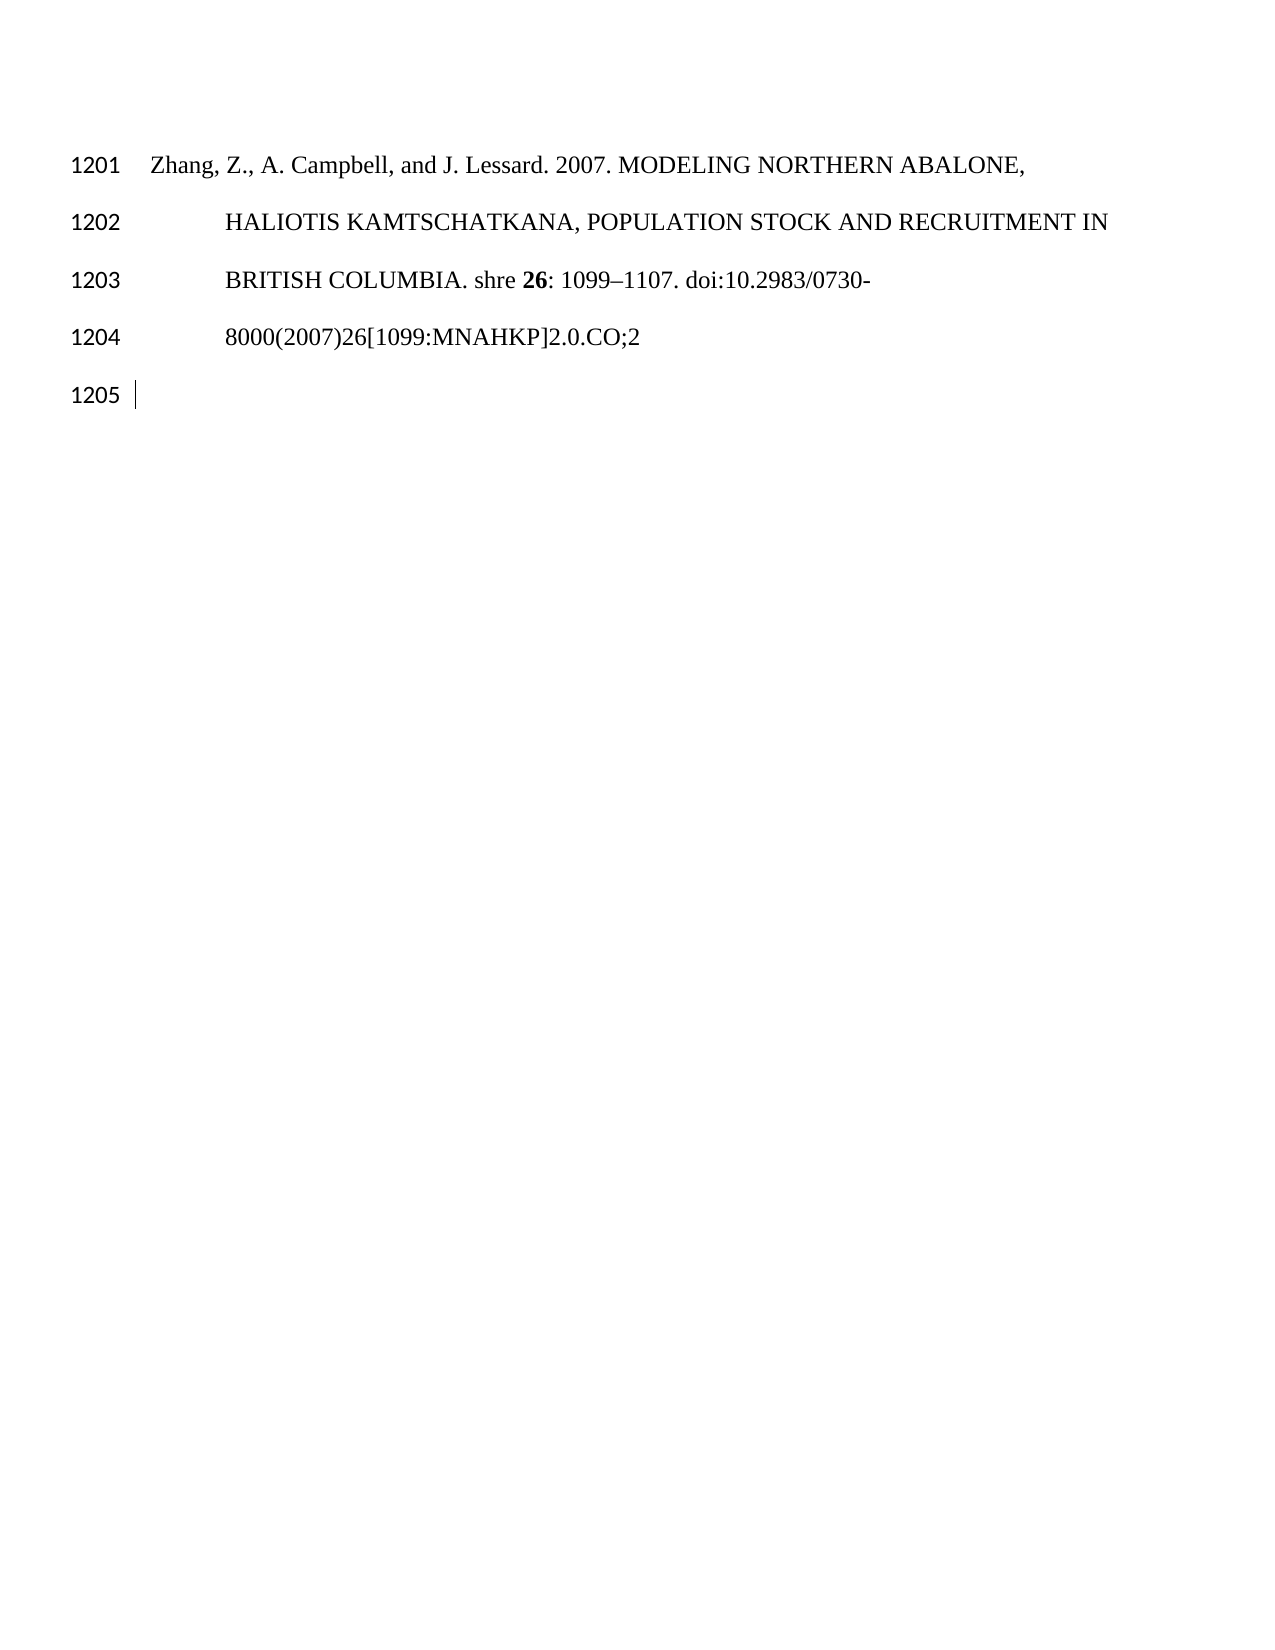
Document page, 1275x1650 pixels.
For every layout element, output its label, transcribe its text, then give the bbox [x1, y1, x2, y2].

text Zhang, Z., A. Campbell, and J. Lessard. 2007. MODELING NORTHERN ABALONE, HALIOTIS KAMTSCHATKANA, POPULATION STOCK AND RECRUITMENT IN BRITISH COLUMBIA. shre 26: 1099–1107. doi:10.2983/0730-8000(2007)26[1099:MNAHKP]2.0.CO;2 [150, 150, 1125, 351]
